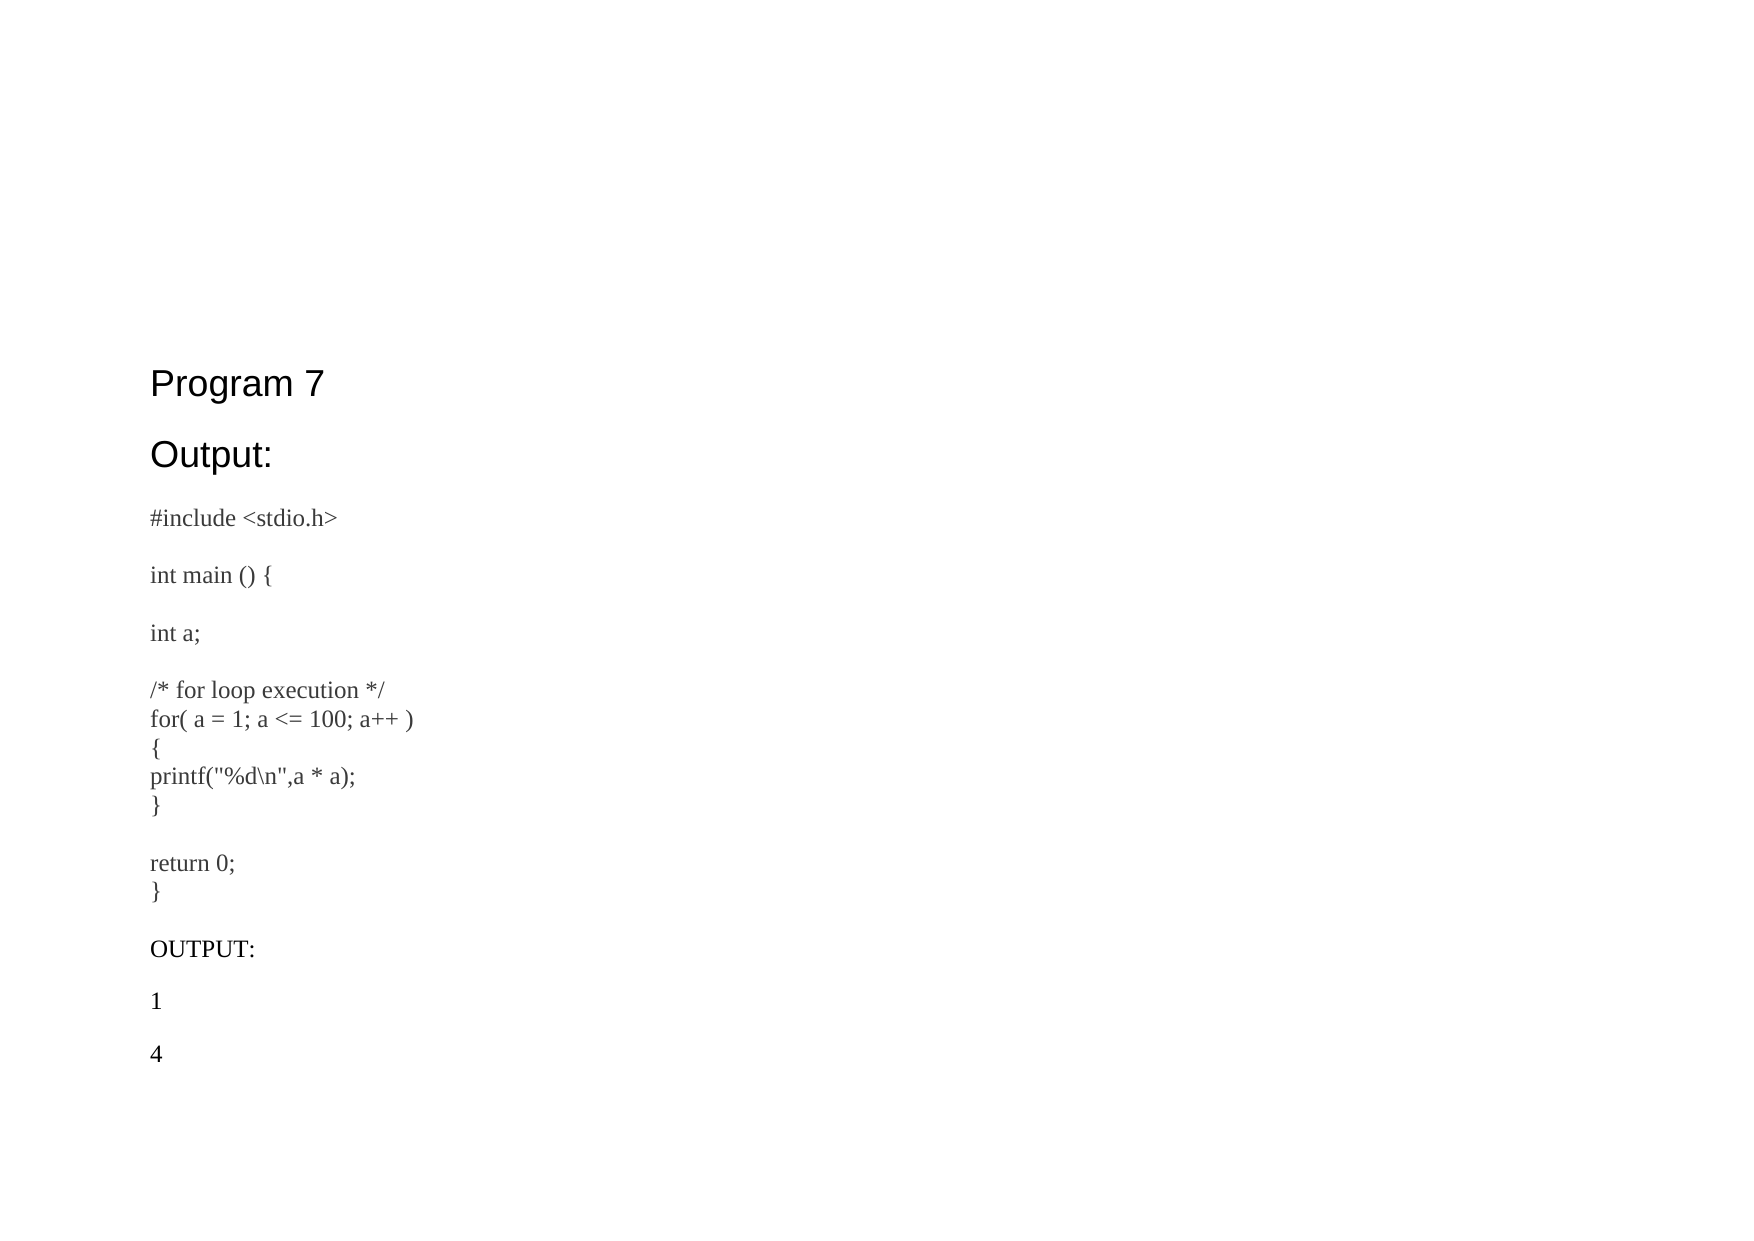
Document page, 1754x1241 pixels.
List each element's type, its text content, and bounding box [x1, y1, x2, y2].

text } [150, 790, 1604, 819]
text Output: [150, 432, 1604, 475]
text int a; [150, 618, 1604, 646]
text { [150, 733, 1604, 761]
text 4 [150, 1039, 1604, 1068]
text /* for loop execution */ [150, 675, 1604, 704]
text 1 [150, 986, 1604, 1015]
text return 0; [150, 848, 1604, 876]
text int main () { [150, 560, 1604, 589]
text for( a = 1; a <= 100; a++ ) [150, 704, 1604, 733]
text OUTPUT: [150, 934, 1604, 963]
text printf("%d\n",a * a); [150, 761, 1604, 790]
text } [150, 876, 1604, 905]
text Program 7 [150, 362, 1604, 405]
text #include <stdio.h> [150, 503, 1604, 531]
